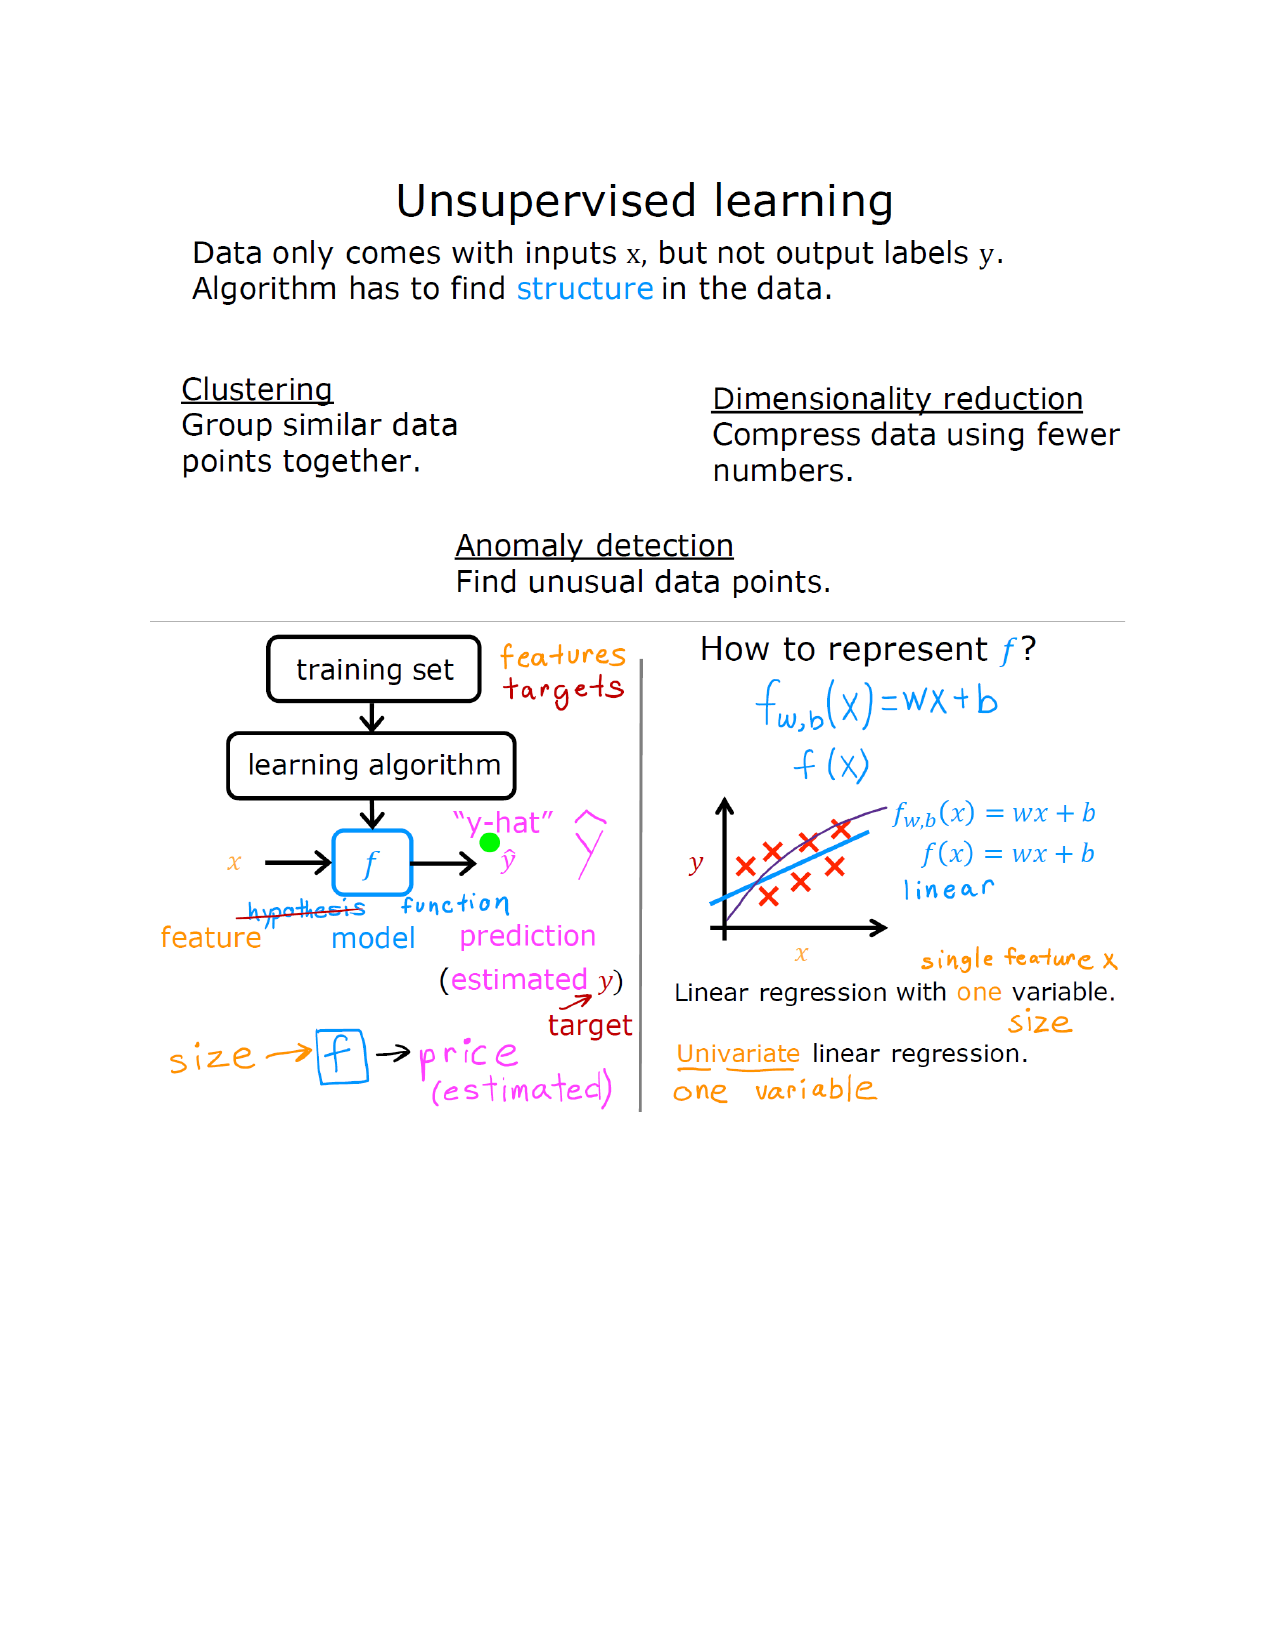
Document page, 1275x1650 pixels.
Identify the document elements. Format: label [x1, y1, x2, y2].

picture [150, 621, 1125, 1112]
picture [150, 150, 1125, 602]
